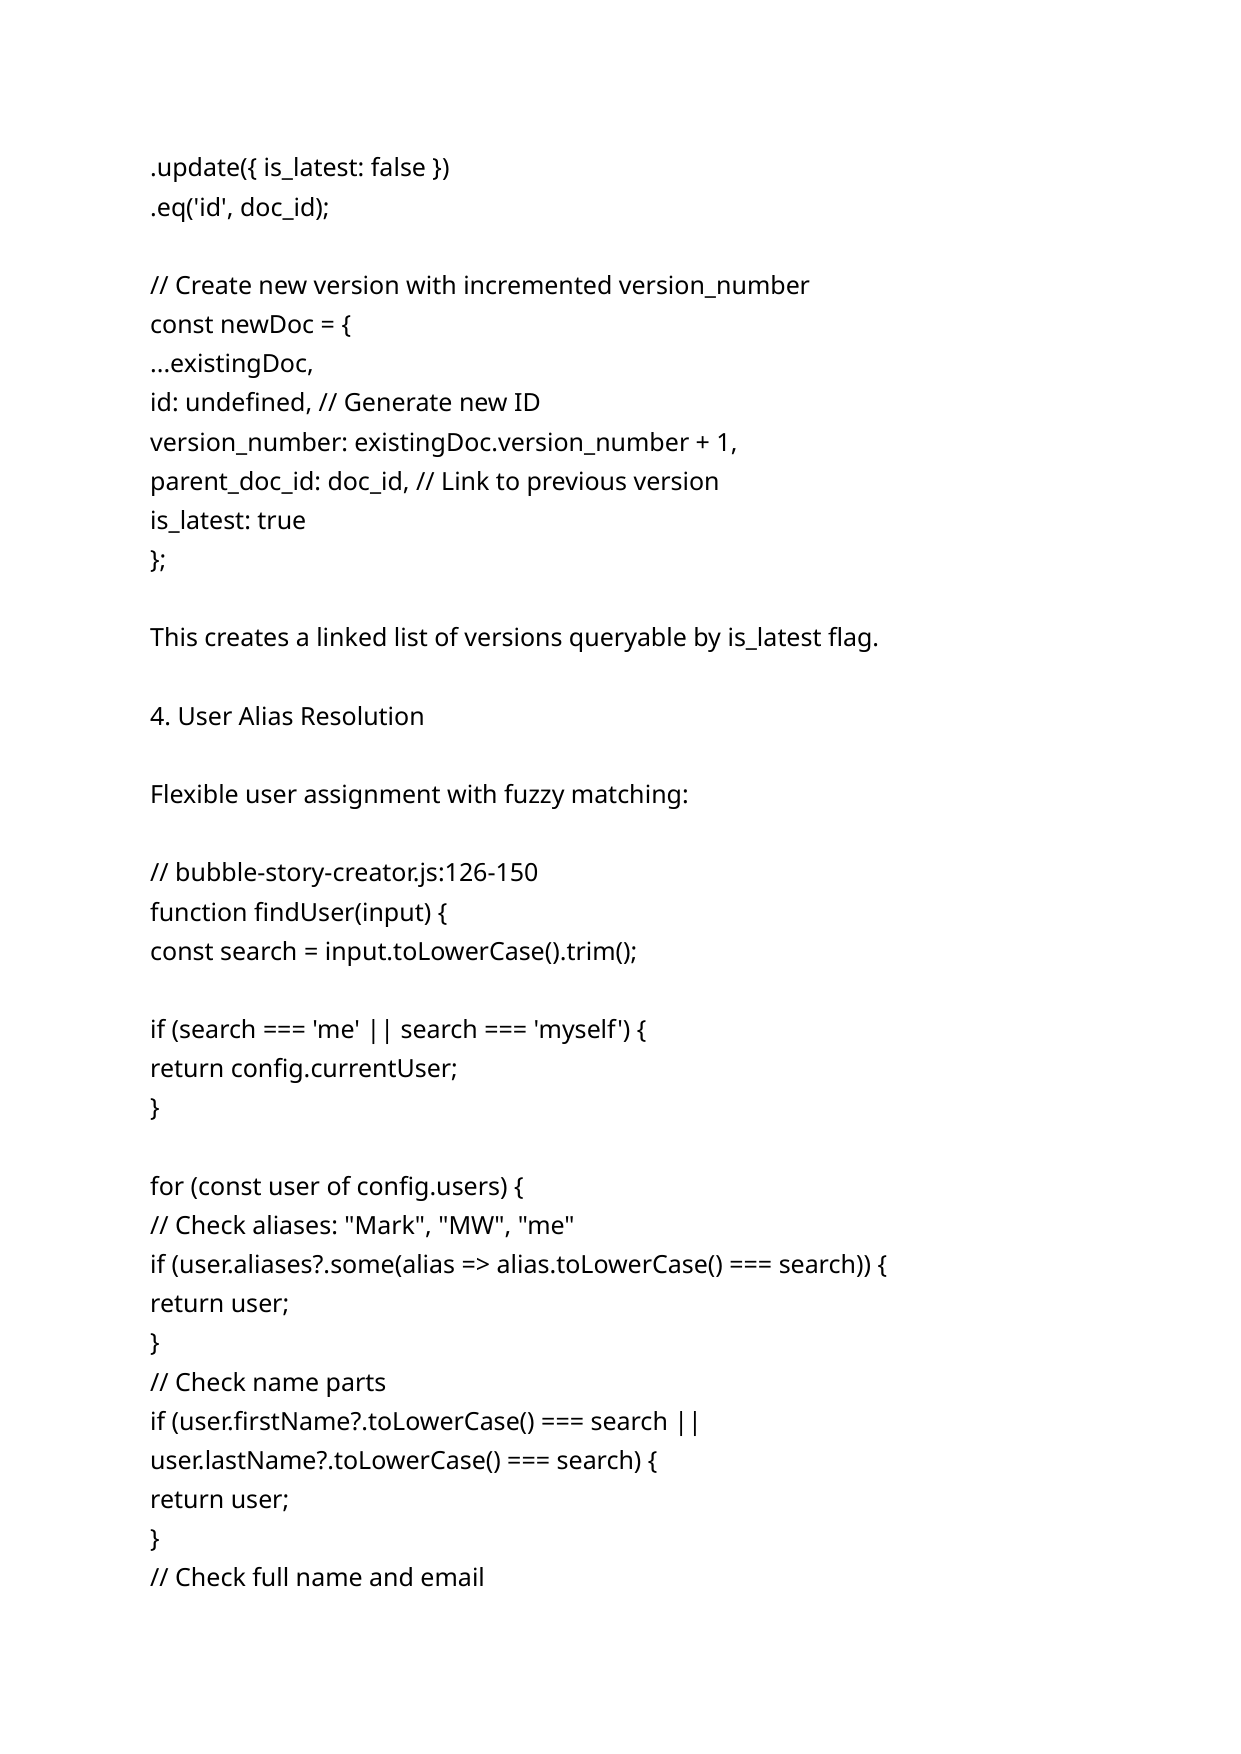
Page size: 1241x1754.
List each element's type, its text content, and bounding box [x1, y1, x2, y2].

text if (user.firstName?.toLowerCase() === search || [150, 1403, 1090, 1437]
text is_latest: true [150, 502, 1090, 537]
text 4. User Alias Resolution [150, 698, 1090, 732]
text return config.currentUser; [150, 1051, 1090, 1085]
text // Check full name and email [150, 1560, 1090, 1594]
text const search = input.toLowerCase().trim(); [150, 933, 1090, 967]
text for (const user of config.users) { [150, 1168, 1090, 1202]
text function findUser(input) { [150, 894, 1090, 928]
text if (search === 'me' || search === 'myself') { [150, 1012, 1090, 1046]
text .update({ is_latest: false }) [150, 150, 1090, 184]
text .eq('id', doc_id); [150, 189, 1090, 223]
text // Create new version with incremented version_number [150, 267, 1090, 302]
text // Check name parts [150, 1364, 1090, 1398]
text const newDoc = { [150, 307, 1090, 341]
text return user; [150, 1286, 1090, 1320]
text // Check aliases: "Mark", "MW", "me" [150, 1207, 1090, 1242]
text if (user.aliases?.some(alias => alias.toLowerCase() === search)) { [150, 1247, 1090, 1281]
text }; [150, 542, 1090, 576]
text user.lastName?.toLowerCase() === search) { [150, 1442, 1090, 1477]
text } [150, 1090, 1090, 1124]
text parent_doc_id: doc_id, // Link to previous version [150, 463, 1090, 497]
text ...existingDoc, [150, 346, 1090, 380]
text } [150, 1325, 1090, 1359]
text return user; [150, 1482, 1090, 1516]
text // bubble-story-creator.js:126-150 [150, 855, 1090, 889]
text } [150, 1521, 1090, 1555]
text id: undefined, // Generate new ID [150, 385, 1090, 419]
text Flexible user assignment with fuzzy matching: [150, 777, 1090, 811]
text This creates a linked list of versions queryable by is_latest flag. [150, 620, 1090, 654]
text version_number: existingDoc.version_number + 1, [150, 424, 1090, 458]
